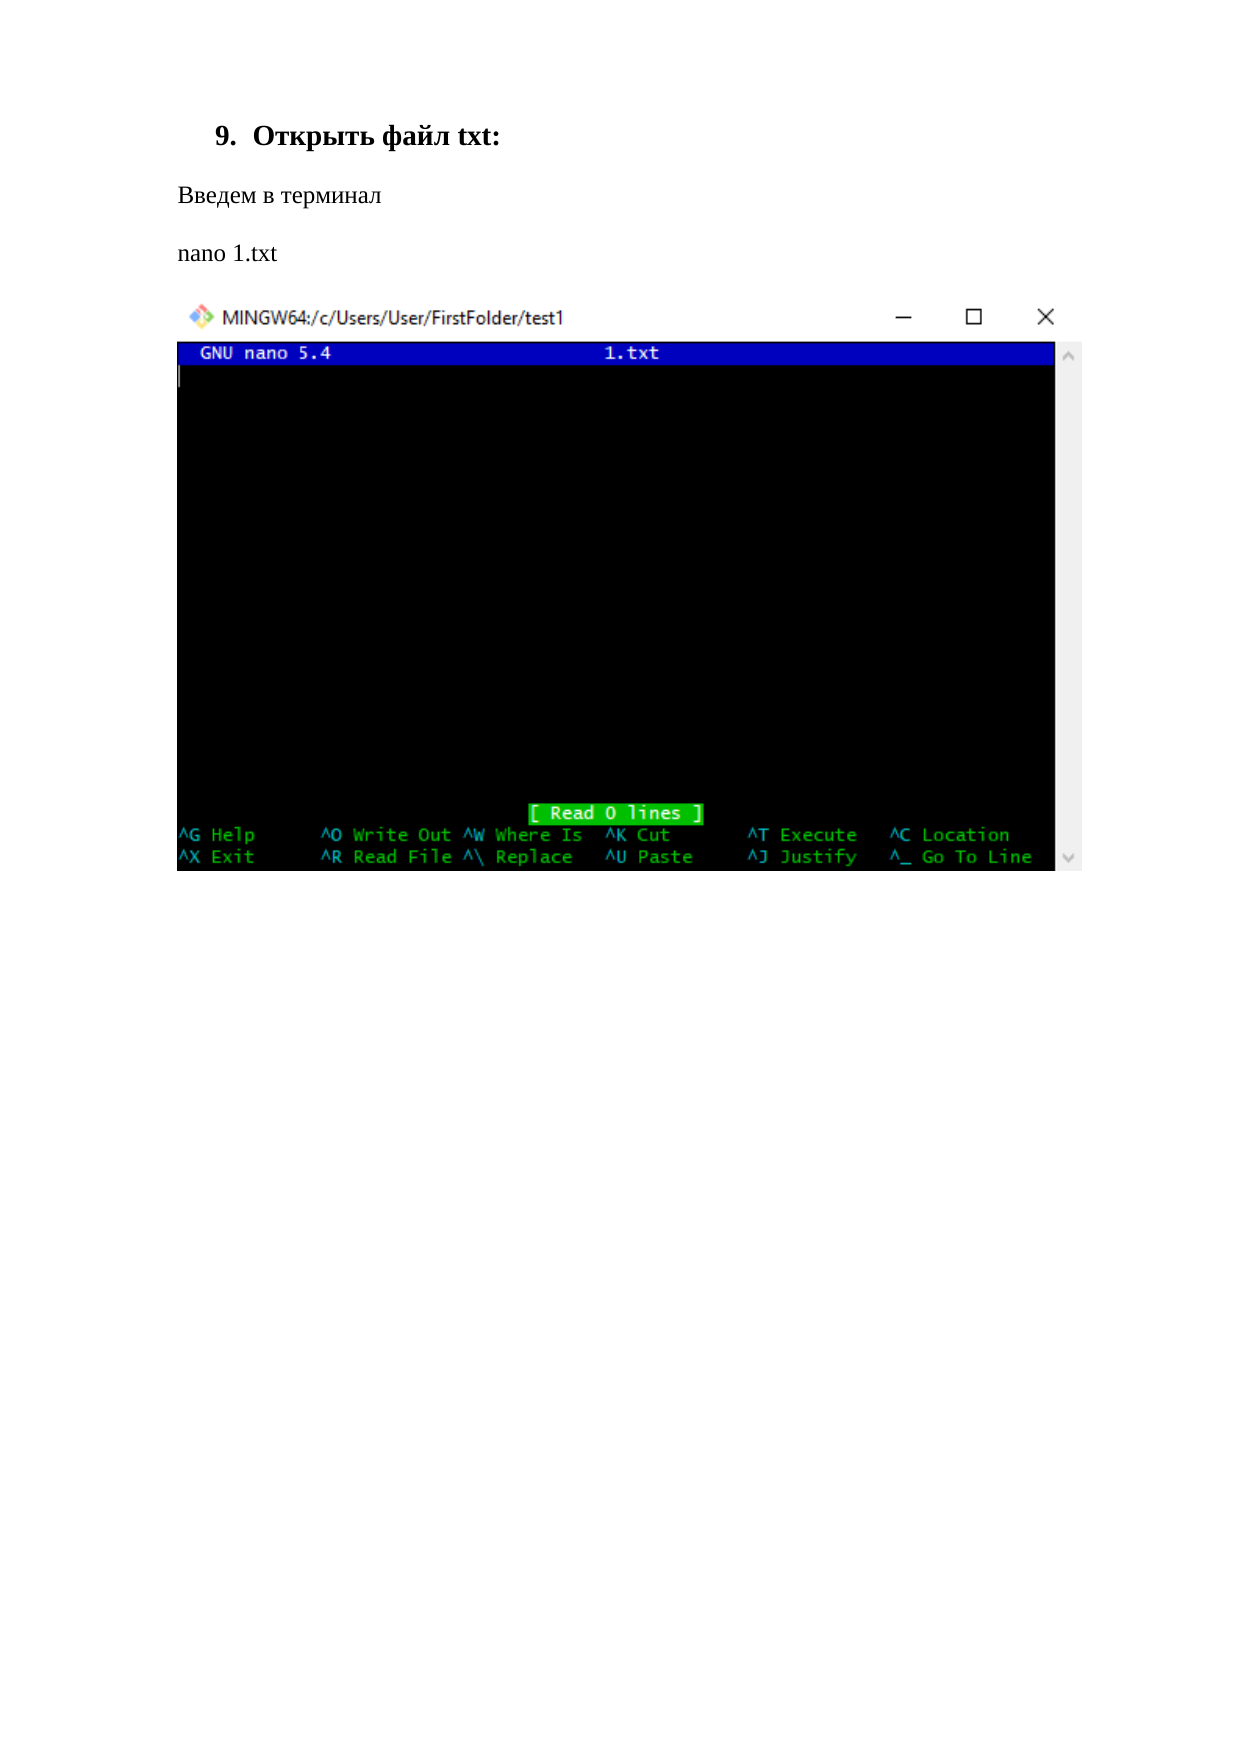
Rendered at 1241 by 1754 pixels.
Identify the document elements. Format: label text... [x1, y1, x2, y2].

list Открыть файл txt: [215, 118, 1152, 152]
text nano 1.txt [177, 238, 1152, 267]
picture [177, 295, 1082, 871]
text Введем в терминал [177, 180, 1152, 209]
